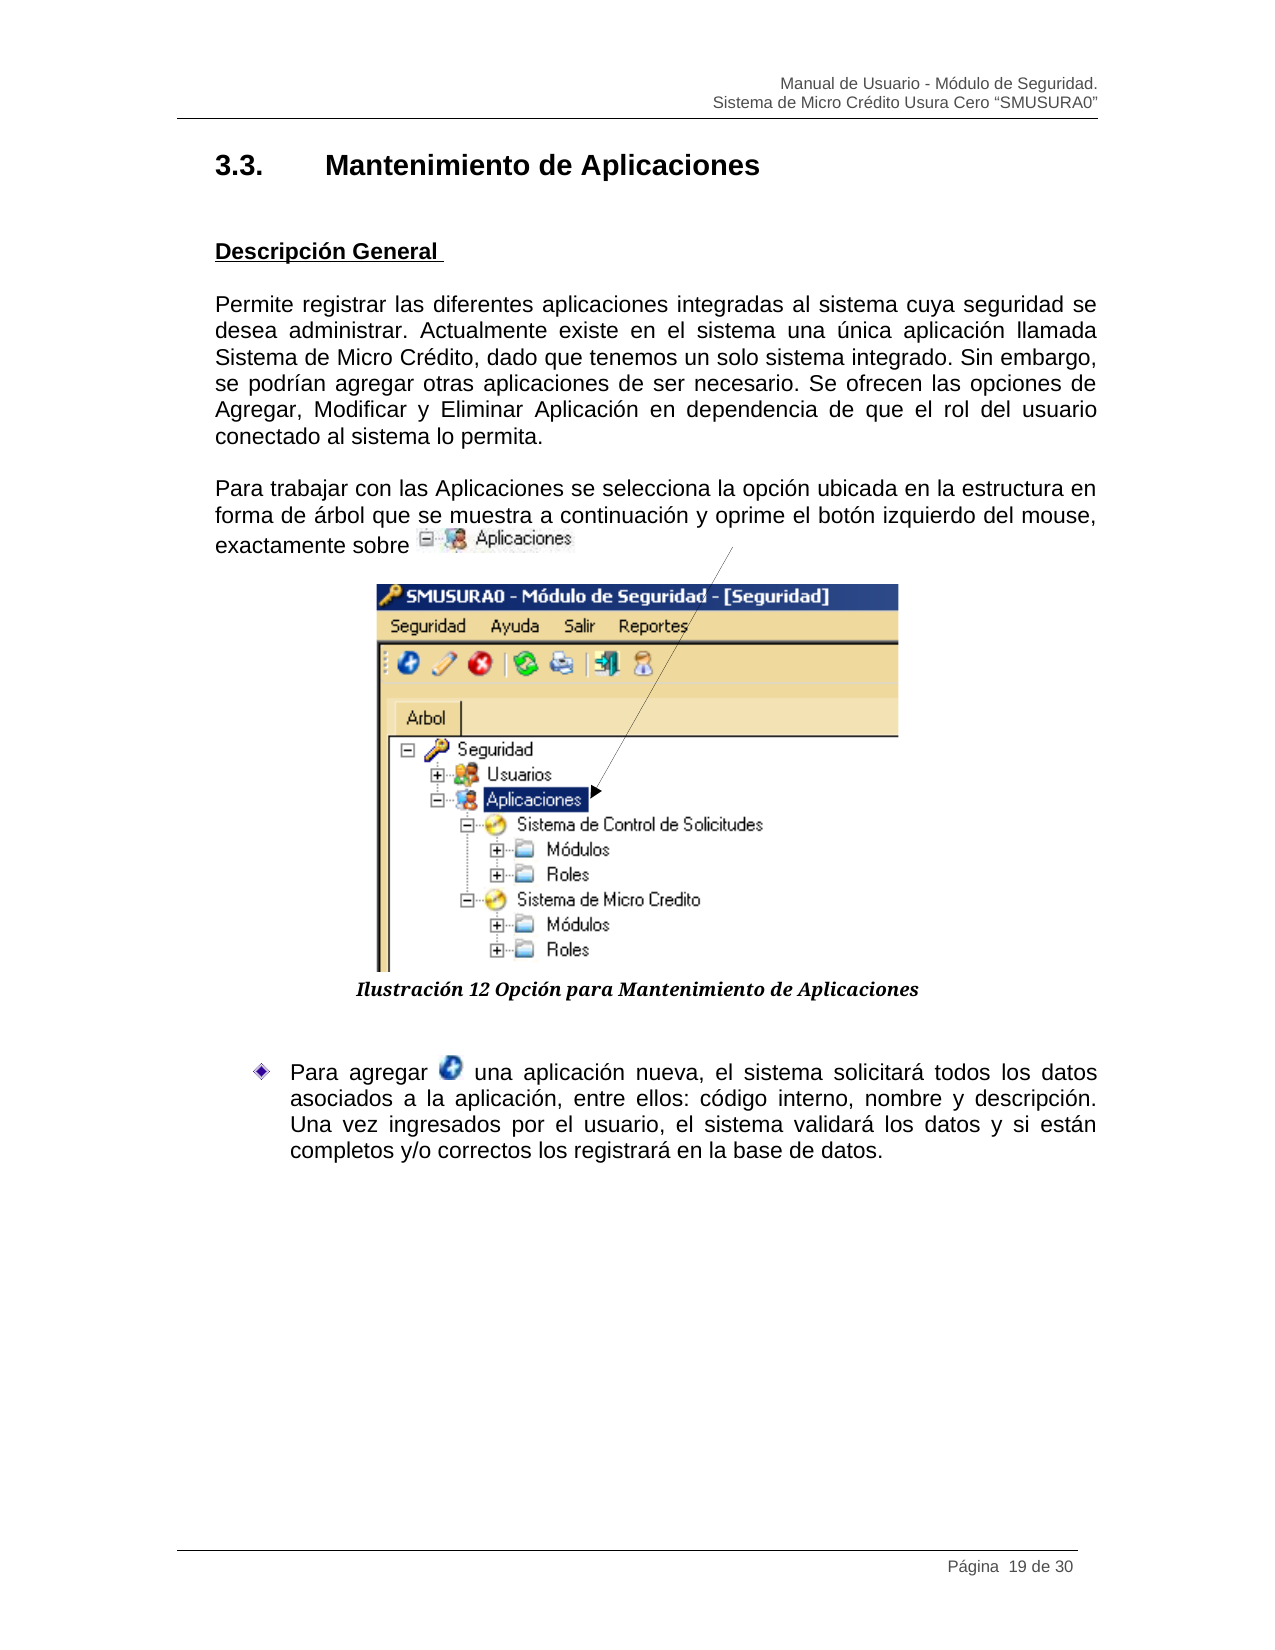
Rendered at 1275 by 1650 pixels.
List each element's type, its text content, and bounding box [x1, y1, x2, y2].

picture [438, 1055, 464, 1080]
text Permite registrar las diferentes aplicaciones integradas al sistema cuya seguridad se desea administrar. Actualmente existe en el sistema una única aplicación llamada Sistema de Micro Crédito, dado que tenemos un solo sistema integrado. Sin embargo, se podrían agregar otras aplicaciones de ser necesario. Se ofrecen las opciones de Agregar, Modificar y Eliminar Aplicación en dependencia de que el rol del usuario conectado al sistema lo permita. [215, 291, 1098, 449]
text Para trabajar con las Aplicaciones se selecciona la opción ubicada en la estructura en forma de árbol que se muestra a continuación y oprime el botón izquierdo del mouse, exactamente sobre [215, 475, 1098, 558]
list Para agregar una aplicación nueva, el sistema solicitará todos los datos asociados a la aplicación, entre ellos: código interno, nombre y descripción. Una vez ingresados por el usuario, el sistema validará los datos y si están completos y/o correctos los registrará en la base de datos. [252, 1055, 1098, 1164]
picture [253, 1063, 270, 1080]
text Descripción General [215, 238, 1098, 264]
picture [376, 584, 899, 972]
picture [416, 528, 576, 553]
list Mantenimiento de Aplicaciones [215, 148, 1098, 181]
